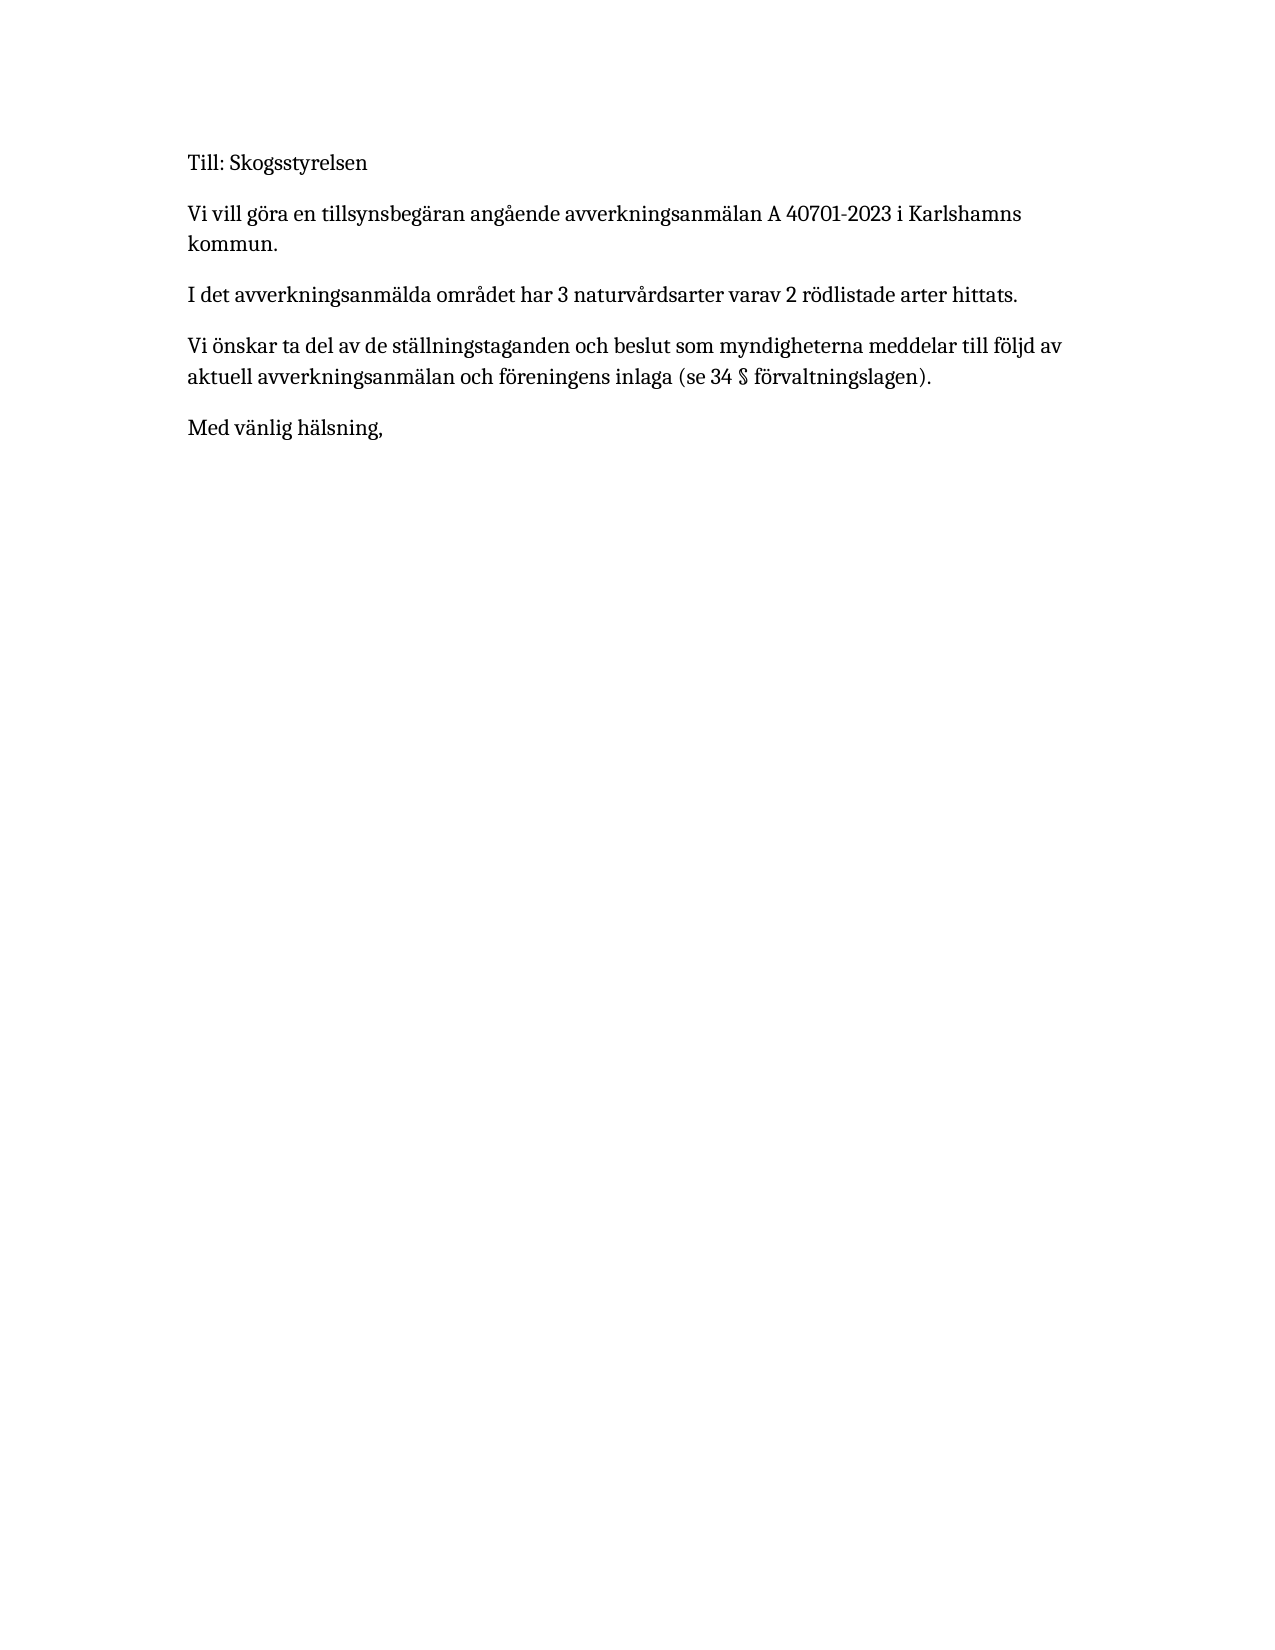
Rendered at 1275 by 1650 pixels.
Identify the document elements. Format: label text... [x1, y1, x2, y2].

text Till: Skogsstyrelsen [187, 150, 1087, 176]
text Vi önskar ta del av de ställningstaganden och beslut som myndigheterna meddelar till följd av aktuell avverkningsanmälan och föreningens inlaga (se 34 § förvaltningslagen). [187, 333, 1087, 390]
text Vi vill göra en tillsynsbegäran angående avverkningsanmälan A 40701-2023 i Karlshamns kommun. [187, 201, 1087, 258]
text I det avverkningsanmälda området har 3 naturvårdsarter varav 2 rödlistade arter hittats. [187, 282, 1087, 309]
text Med vänlig hälsning, [187, 414, 1087, 471]
